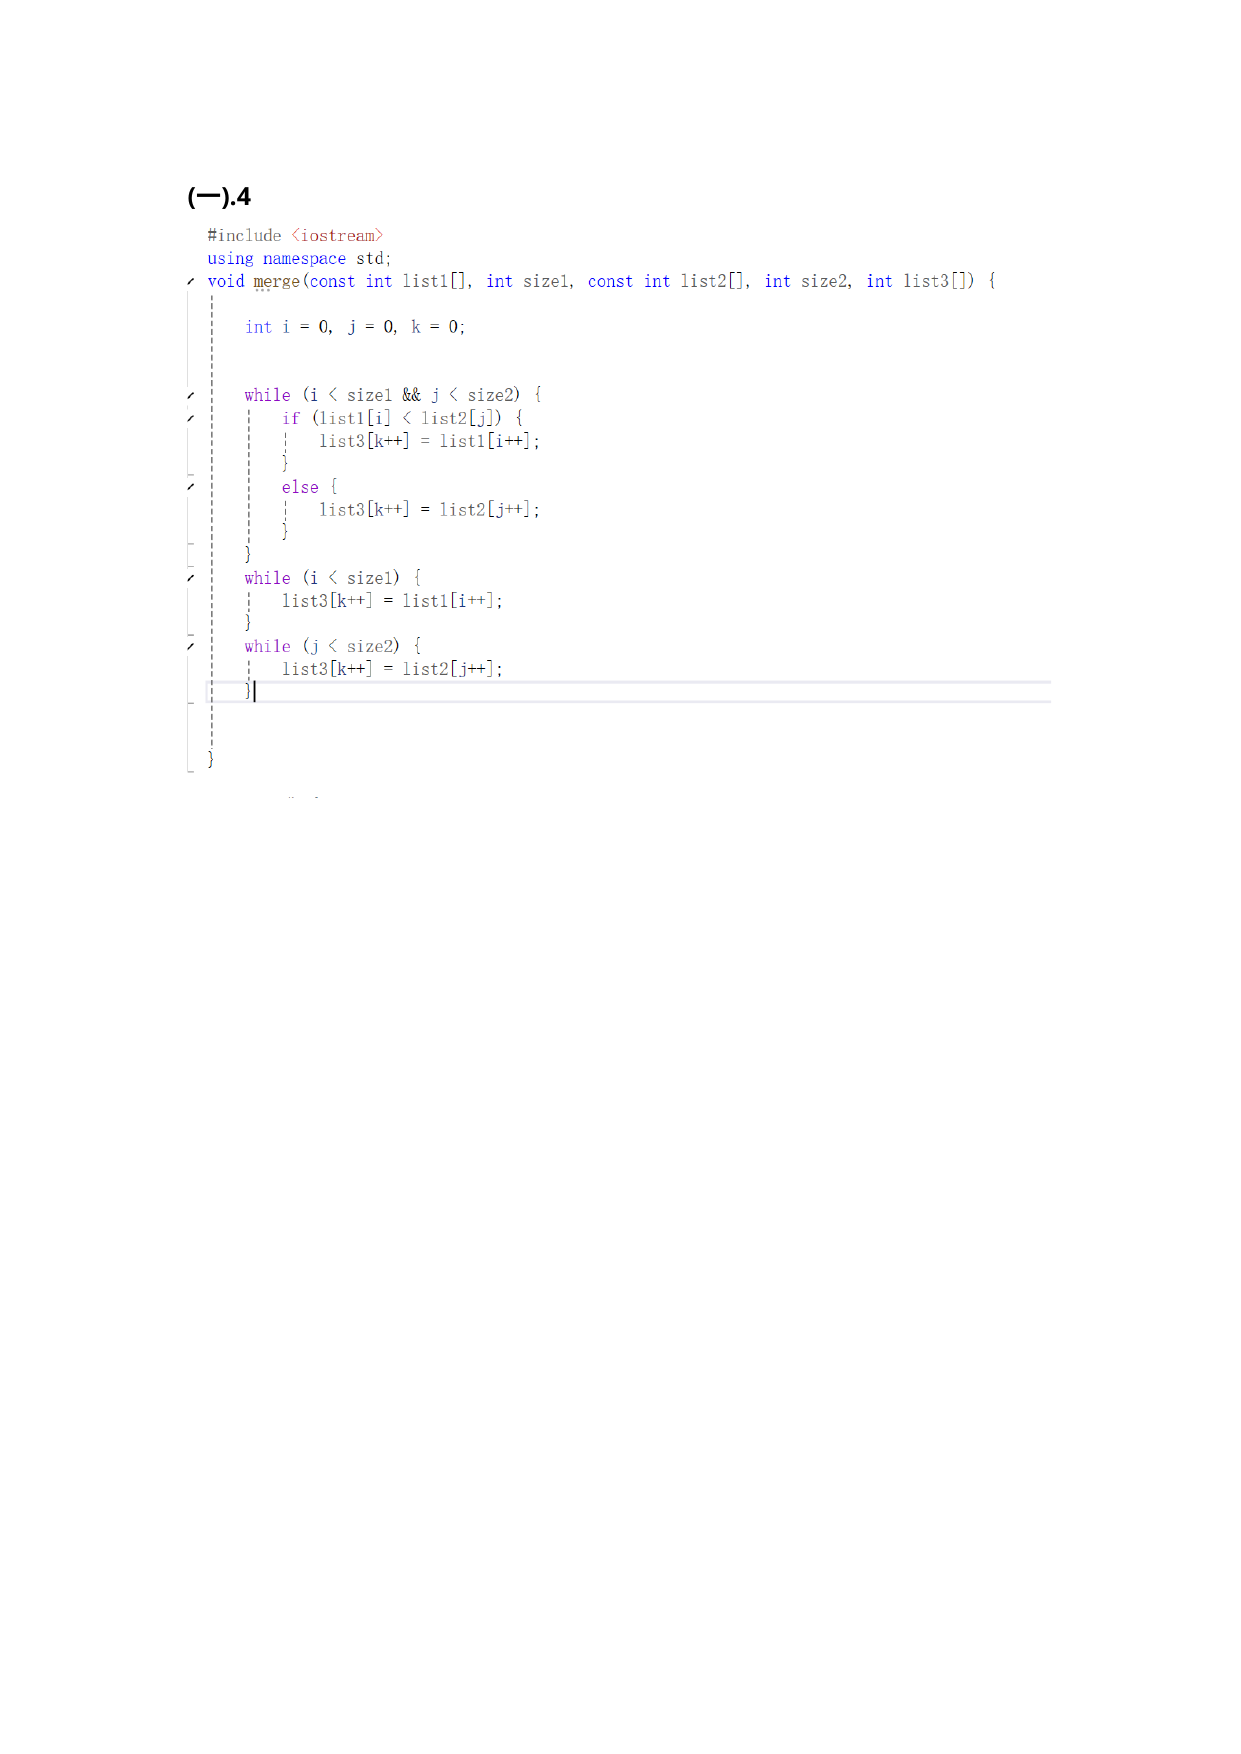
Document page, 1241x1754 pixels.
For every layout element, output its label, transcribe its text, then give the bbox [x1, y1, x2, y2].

picture [187, 227, 1052, 798]
